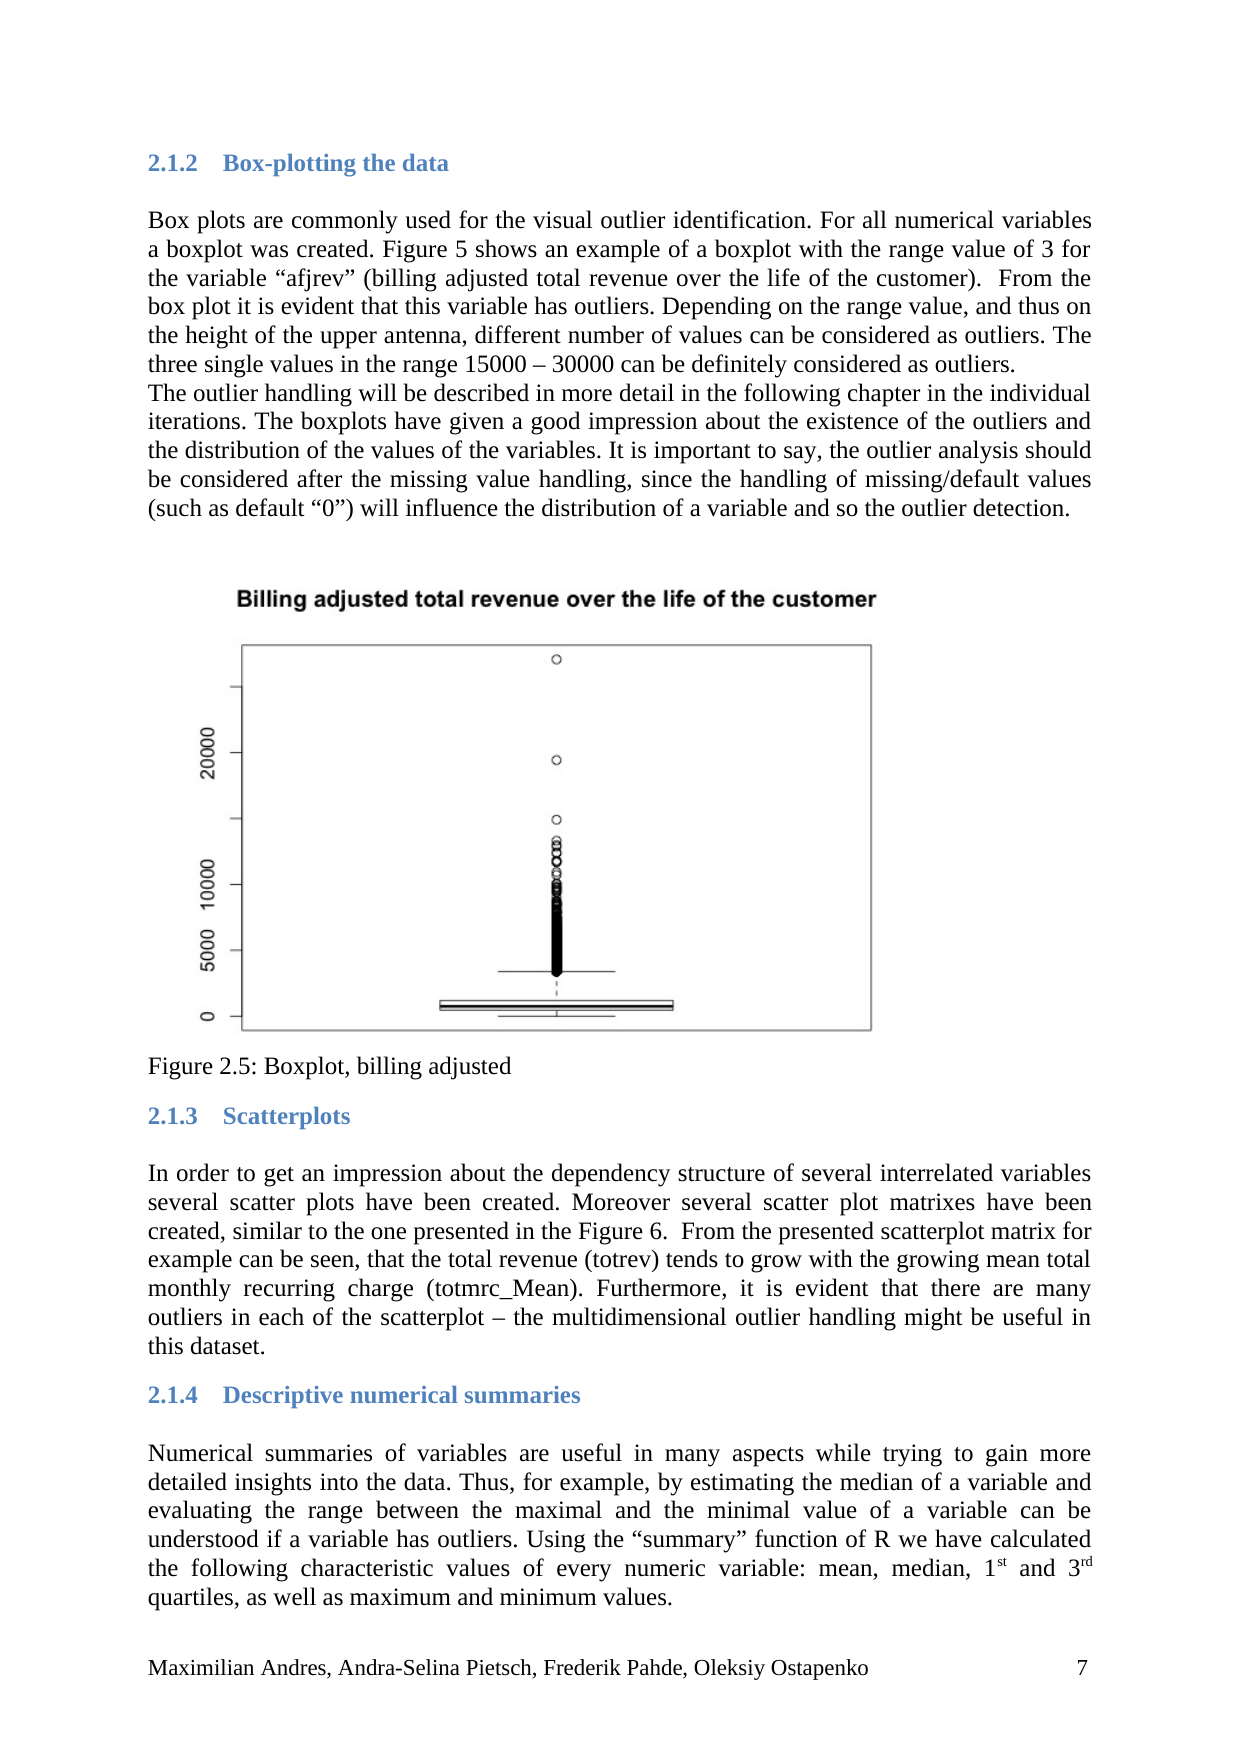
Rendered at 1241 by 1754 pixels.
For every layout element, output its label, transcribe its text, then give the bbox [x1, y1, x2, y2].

subtitle Box-plotting the data [148, 148, 1093, 176]
text Box plots are commonly used for the visual outlier identification. For all numerical variables a boxplot was created. Figure 5 shows an example of a boxplot with the range value of 3 for the variable “afjrev” (billing adjusted total revenue over the life of the customer). From the box plot it is evident that this variable has outliers. Depending on the range value, and thus on the height of the upper antenna, different number of values can be considered as outliers. The three single values in the range 15000 – 30000 can be definitely considered as outliers. [148, 205, 1093, 378]
subtitle Scatterplots [148, 1101, 1093, 1129]
text Figure 2.5: Boxplot, billing adjusted [148, 1051, 1093, 1080]
subtitle Descriptive numerical summaries [148, 1380, 1093, 1409]
picture [147, 550, 920, 1052]
text The outlier handling will be described in more detail in the following chapter in the individual iterations. The boxplots have given a good impression about the existence of the outliers and the distribution of the values of the variables. It is important to say, the outlier analysis should be considered after the missing value handling, since the handling of missing/default values (such as default “0”) will influence the distribution of a variable and so the outlier detection. [148, 378, 1093, 521]
text Numerical summaries of variables are useful in many aspects while trying to gain more detailed insights into the data. Thus, for example, by estimating the median of a variable and evaluating the range between the maximal and the minimal value of a variable can be understood if a variable has outliers. Using the “summary” function of R we have calculated the following characteristic values of every numeric variable: mean, median, 1st and 3rd quartiles, as well as maximum and minimum values. [148, 1438, 1093, 1610]
text In order to get an impression about the dependency structure of several interrelated variables several scatter plots have been created. Moreover several scatter plot matrixes have been created, similar to the one presented in the Figure 6. From the presented scatterplot matrix for example can be seen, that the total revenue (totrev) tends to grow with the growing mean total monthly recurring charge (totmrc_Mean). Furthermore, it is evident that there are many outliers in each of the scatterplot – the multidimensional outlier handling might be useful in this dataset. [148, 1158, 1093, 1359]
